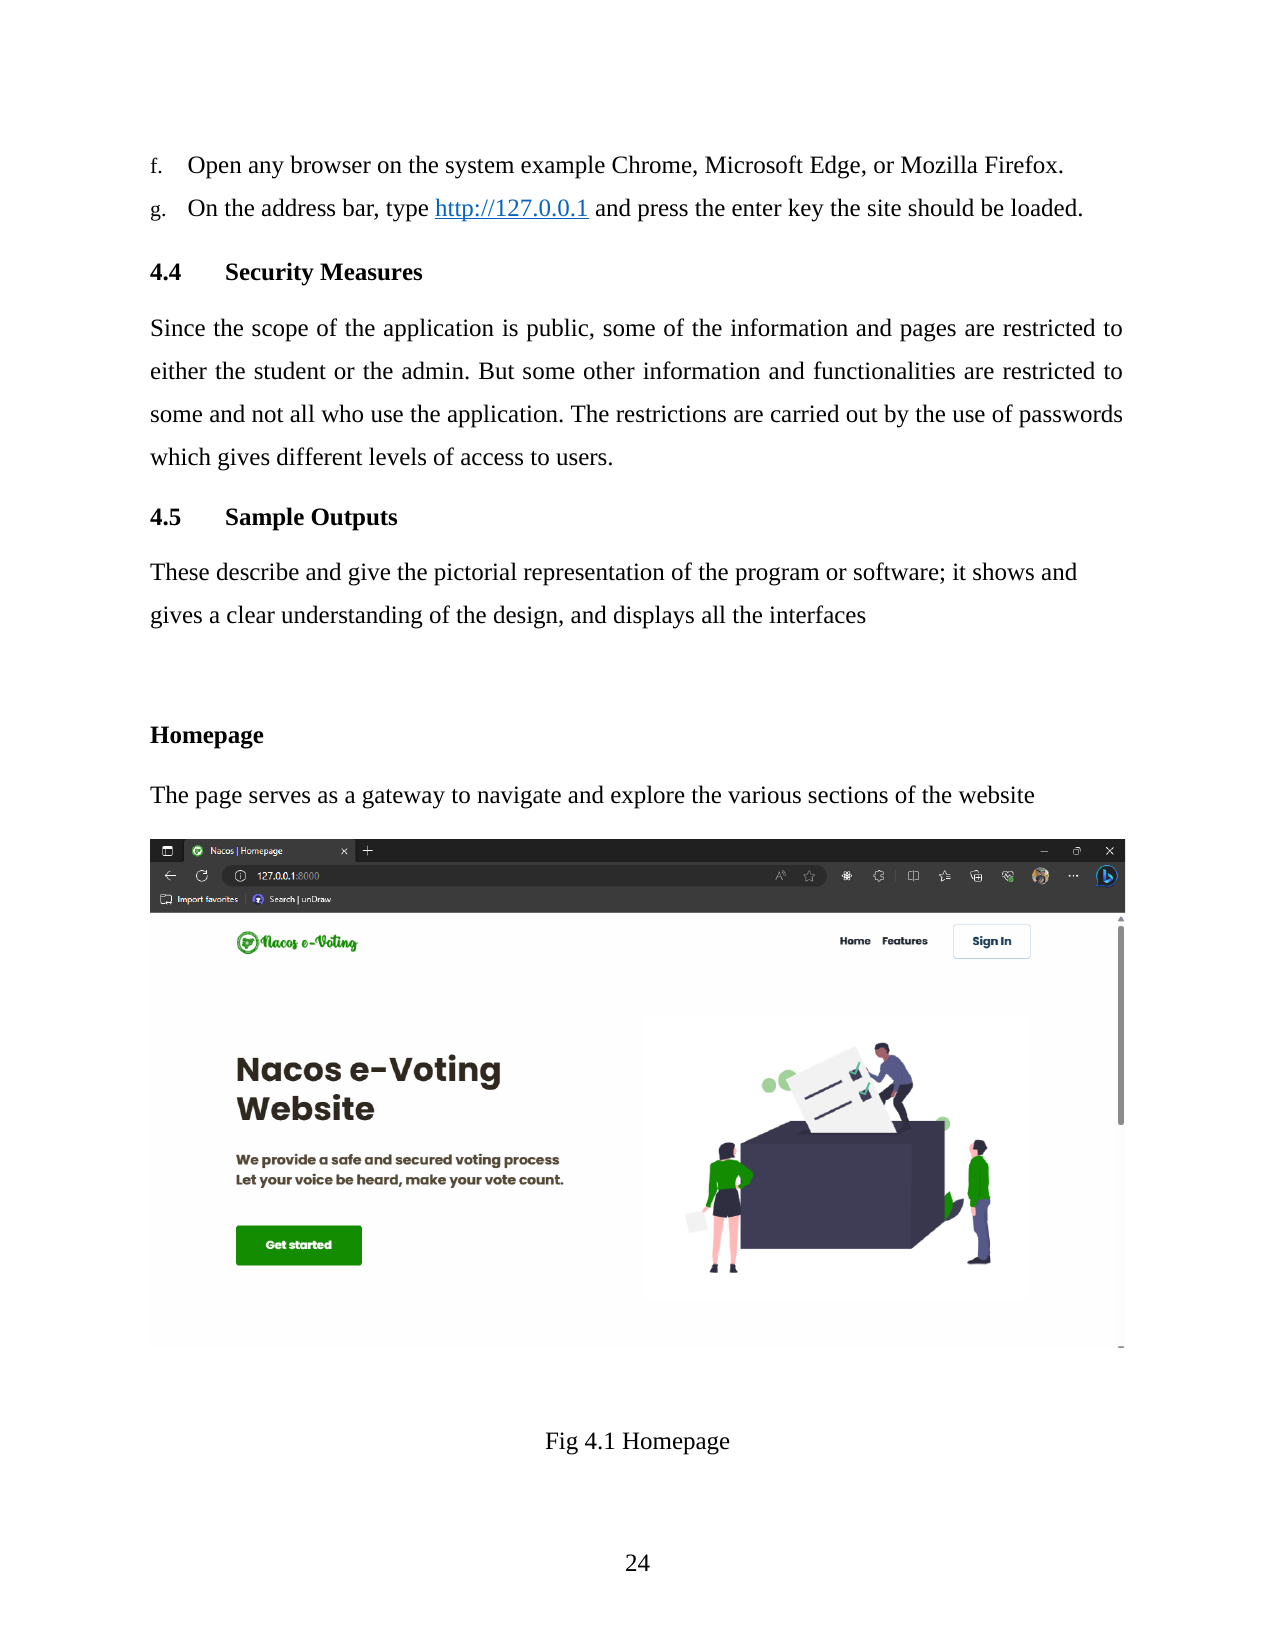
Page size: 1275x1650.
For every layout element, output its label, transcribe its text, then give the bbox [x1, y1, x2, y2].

subtitle 4.4 Security Measures [150, 257, 1125, 286]
subtitle 4.5 Sample Outputs [150, 502, 1125, 531]
text The page serves as a gateway to navigate and explore the various sections of the website [150, 780, 1125, 809]
picture [150, 839, 1125, 1348]
text These describe and give the pictorial representation of the program or software; it shows and gives a clear understanding of the design, and displays all the interfaces [150, 557, 1125, 629]
list Open any browser on the system example Chrome, Microsoft Edge, or Mozilla Firefox. [150, 150, 1125, 179]
text Fig 4.1 Homepage [150, 1426, 1125, 1455]
list On the address bar, type http://127.0.0.1 and press the enter key the site should be loaded. [150, 193, 1125, 222]
text Since the scope of the application is public, some of the information and pages are restricted to either the student or the admin. But some other information and functionalities are restricted to some and not all who use the application. The restrictions are carried out by the use of passwords which gives different levels of access to users. [150, 313, 1125, 471]
text Homepage [150, 720, 1125, 749]
